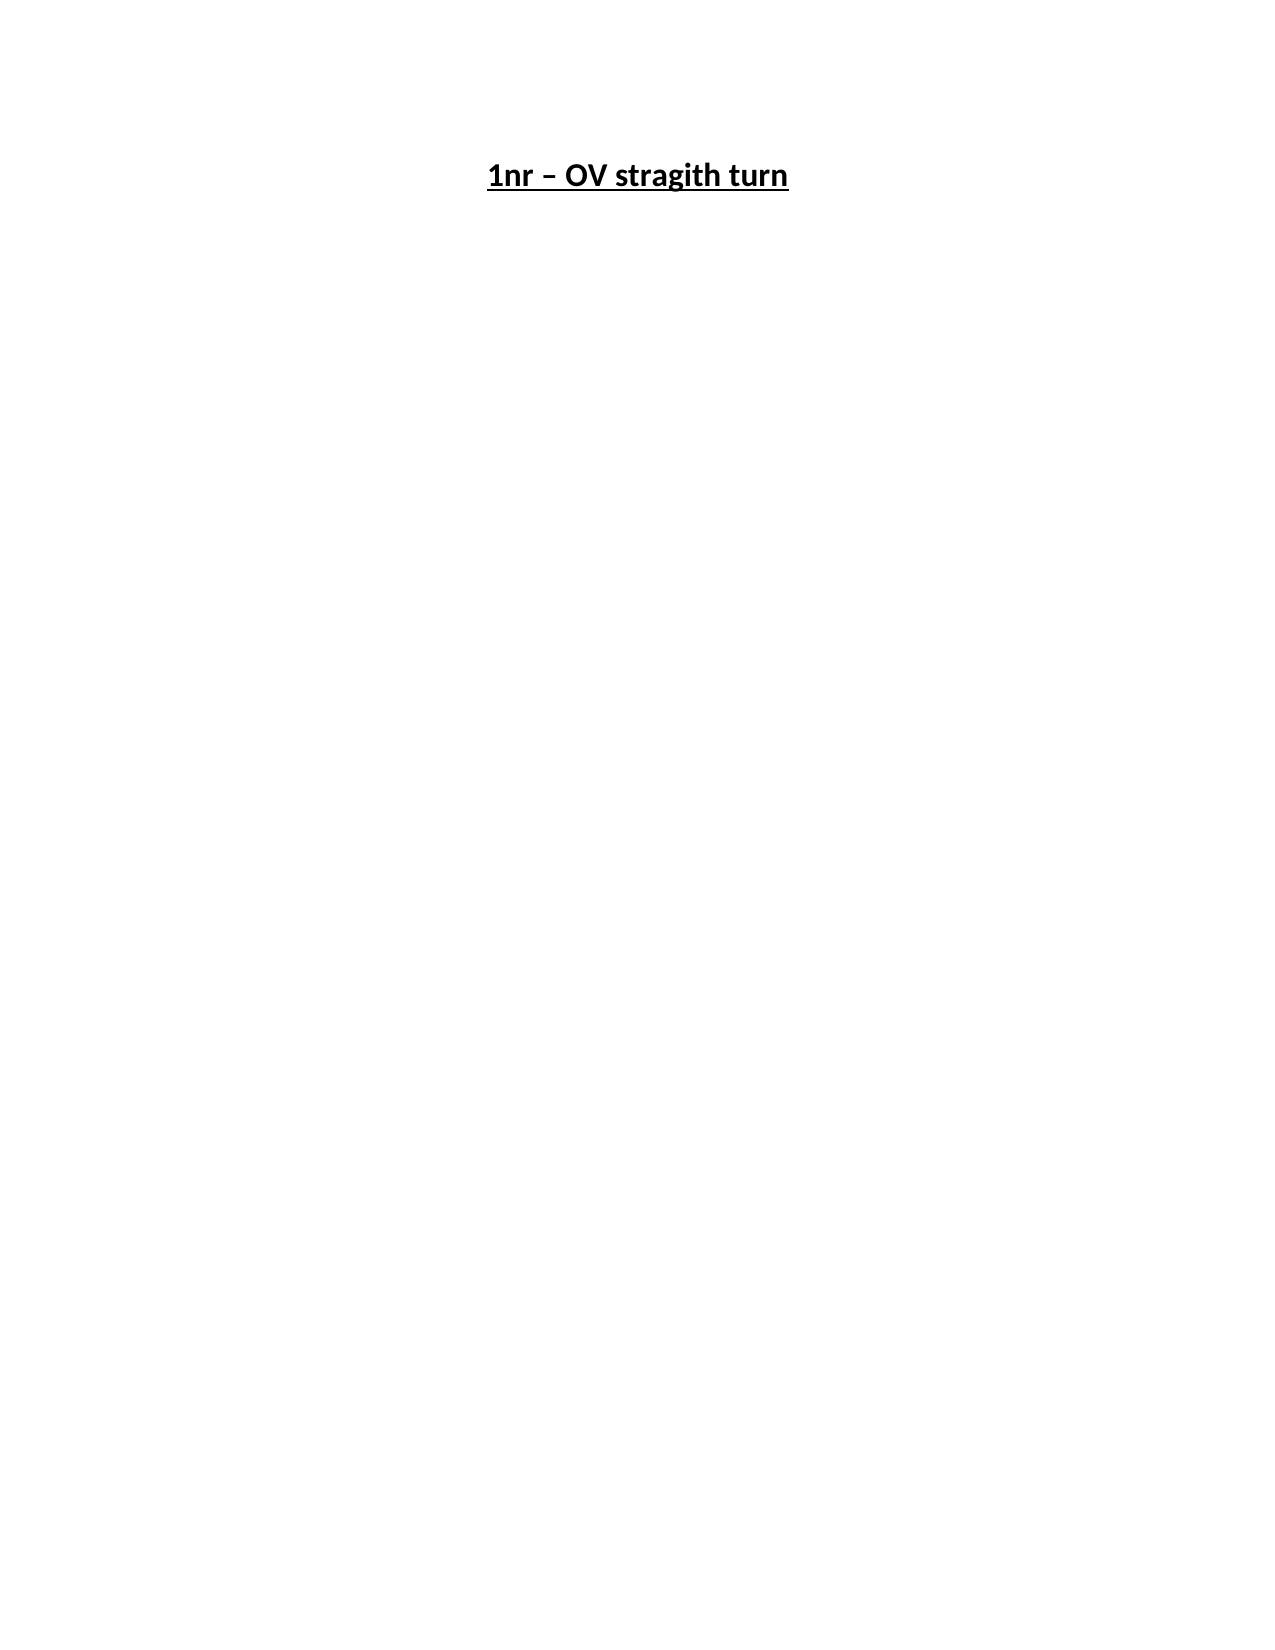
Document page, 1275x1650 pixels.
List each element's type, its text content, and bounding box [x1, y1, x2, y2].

subtitle 1nr – OV stragith turn [150, 154, 1125, 195]
